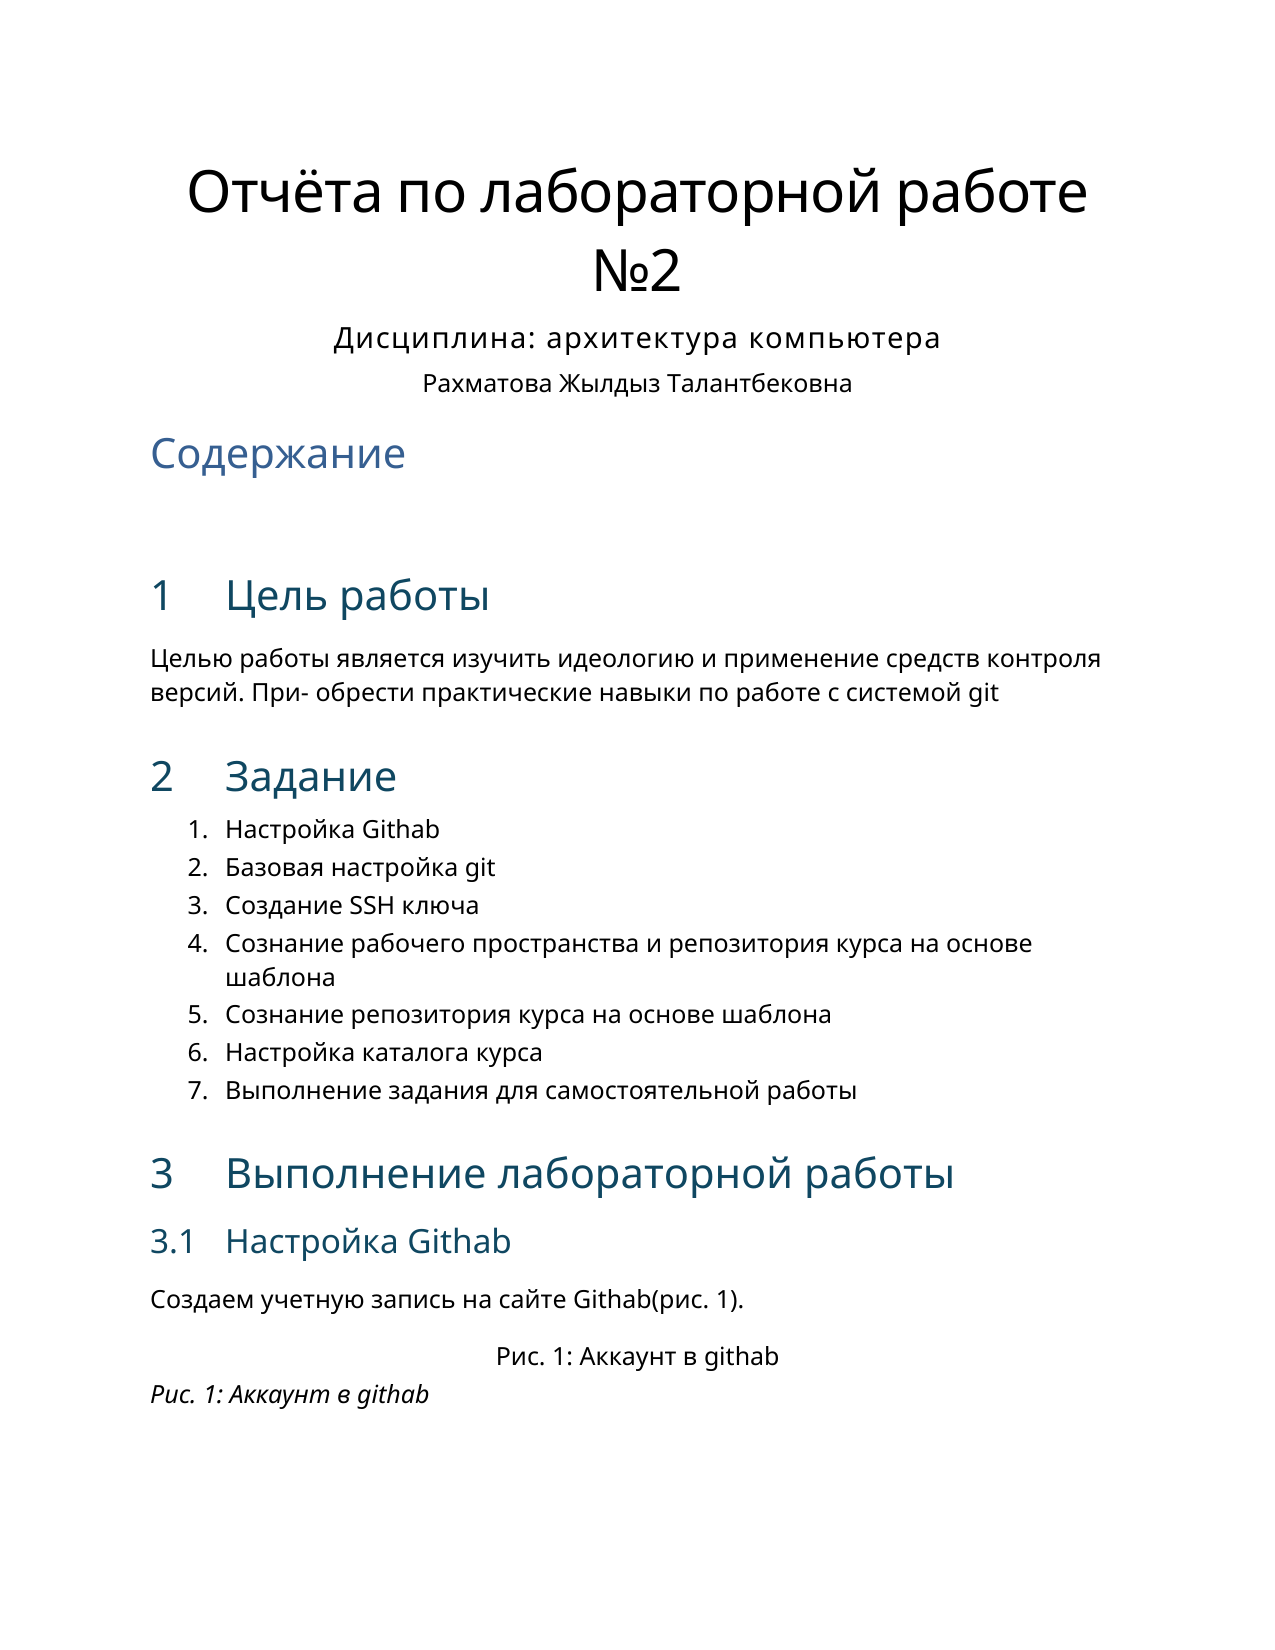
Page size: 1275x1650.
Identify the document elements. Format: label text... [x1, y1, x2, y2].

subtitle 3 Выполнение лабораторной работы [150, 1144, 1125, 1201]
text Рахматова Жылдыз Талантбековна [150, 365, 1125, 399]
list Выполнение задания для самостоятельной работы [187, 1073, 1125, 1107]
list Создание SSH ключа [187, 887, 1125, 921]
subtitle 3.1 Настройка Githab [150, 1218, 1125, 1263]
list Сознание репозитория курса на основе шаблона [187, 997, 1125, 1031]
table_header Рис. 1: Аккаунт в githab [225, 1335, 1050, 1376]
list Сознание рабочего пространства и репозитория курса на основе шаблона [187, 925, 1125, 993]
text Создаем учетную запись на сайте Githab(рис. 1). [150, 1282, 1125, 1316]
text Целью работы является изучить идеологию и применение средств контроля версий. При- обрести практические навыки по работе с системой git [150, 641, 1125, 709]
list Базовая настройка git [187, 849, 1125, 884]
subtitle Дисциплина: архитектура компьютера [150, 317, 1125, 357]
text Рис. 1: Аккаунт в githab [150, 1376, 1125, 1410]
subtitle 1 Цель работы [150, 566, 1125, 622]
list Настройка Githab [187, 812, 1125, 846]
subtitle 2 Задание [150, 747, 1125, 803]
title Отчёта по лабораторной работе №2 [150, 150, 1125, 309]
list Настройка каталога курса [187, 1035, 1125, 1069]
